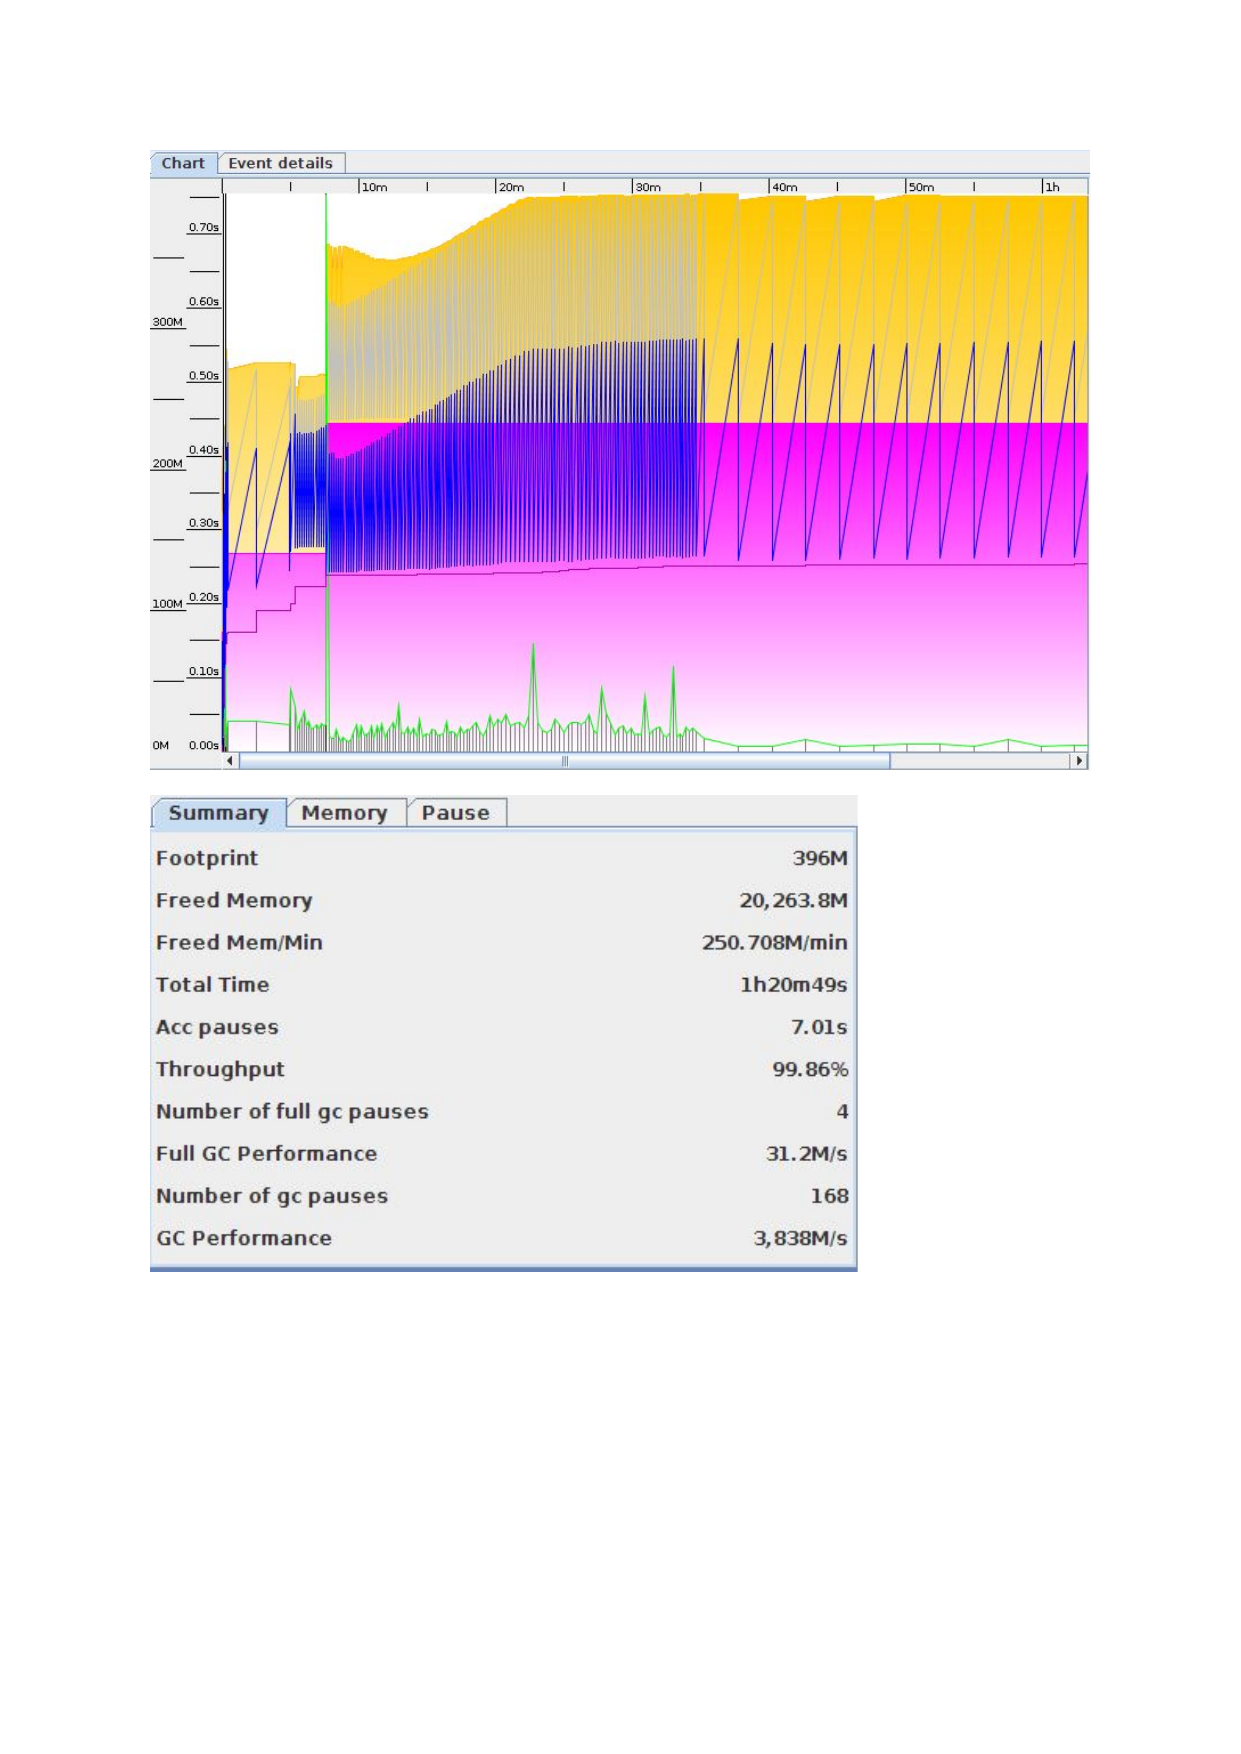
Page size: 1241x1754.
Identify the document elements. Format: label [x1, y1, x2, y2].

picture [150, 150, 1091, 771]
picture [150, 795, 858, 1272]
